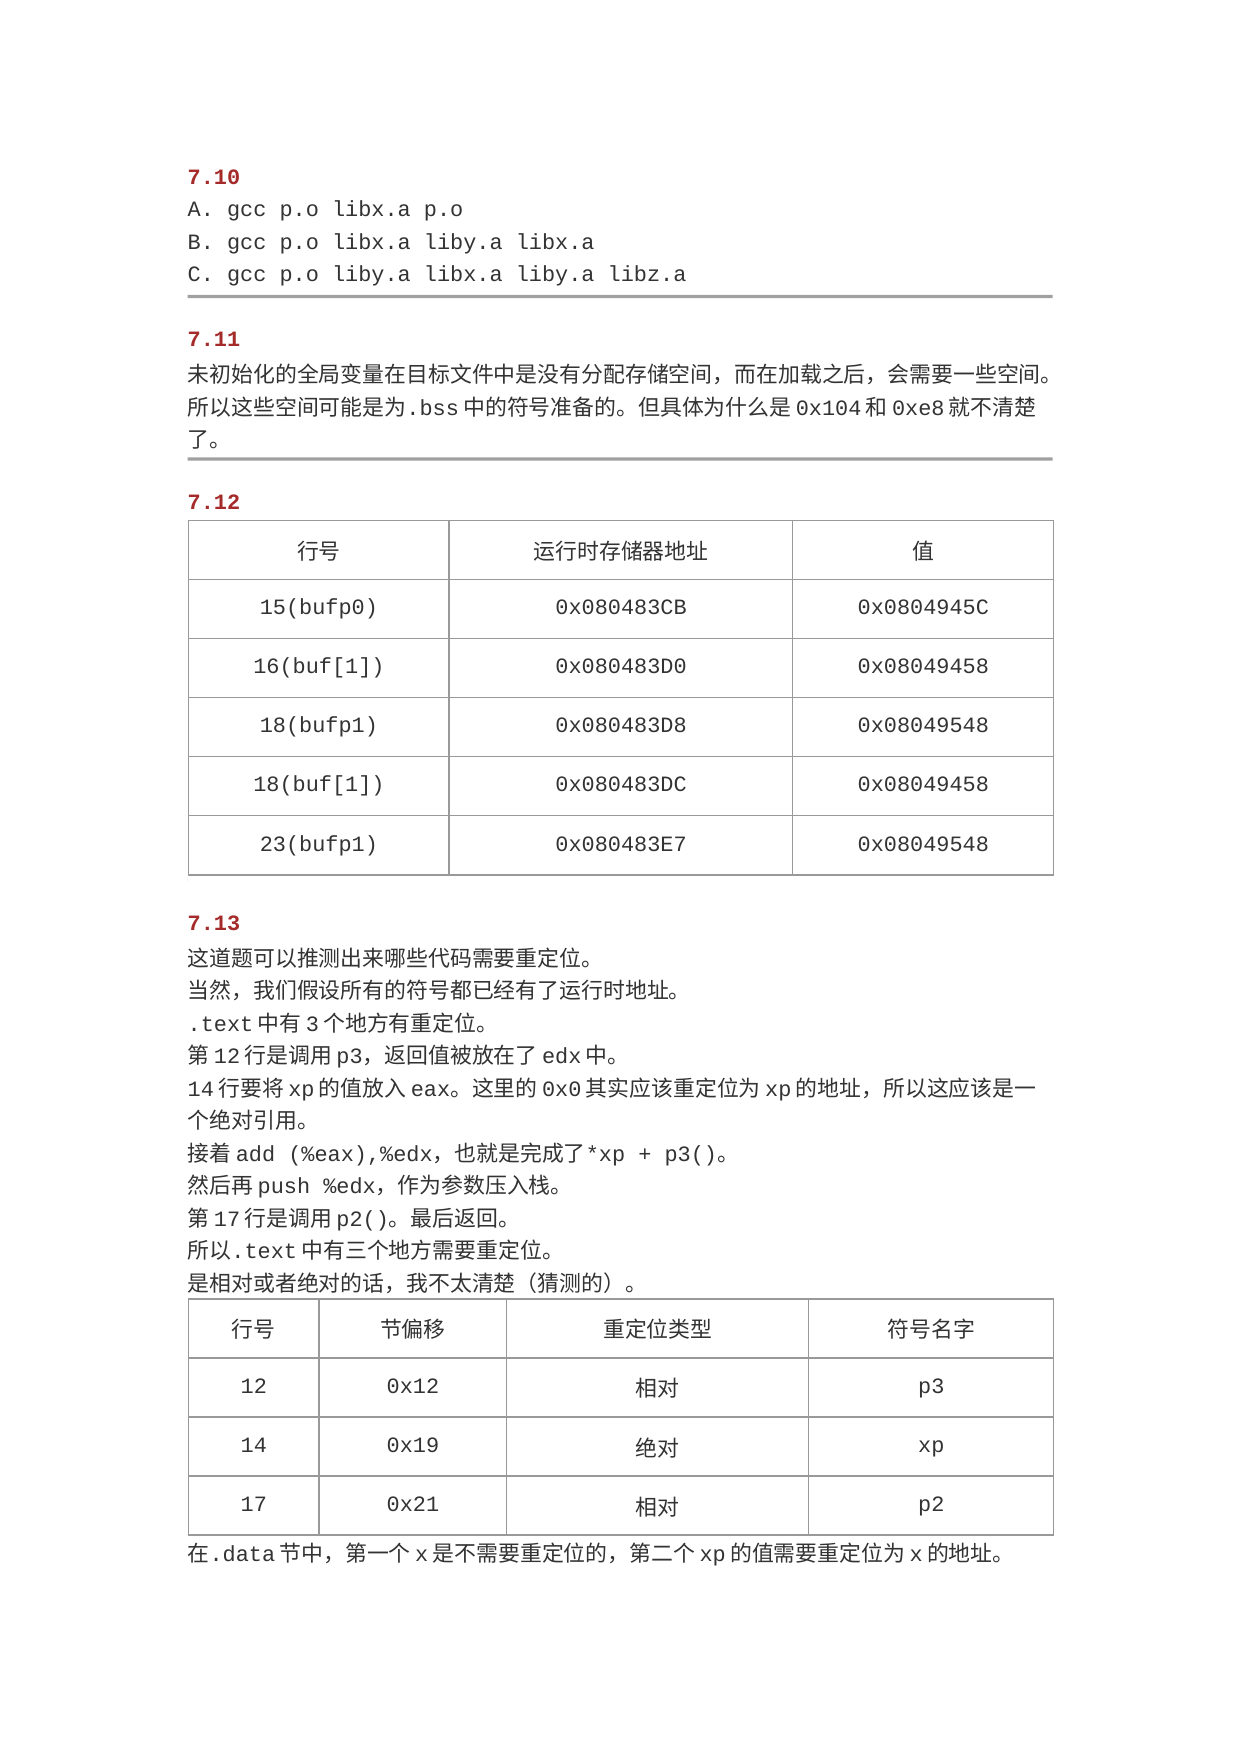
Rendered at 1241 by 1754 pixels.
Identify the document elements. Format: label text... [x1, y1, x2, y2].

table_header 节偏移 [320, 1300, 506, 1357]
table_cell 17 [189, 1477, 318, 1534]
text 接着add (%eax),%edx，也就是完成了*xp + p3()。 [187, 1135, 1053, 1168]
table_cell p3 [809, 1359, 1053, 1416]
table_header 值 [793, 521, 1053, 578]
table_cell 0x080483D8 [450, 698, 792, 756]
table_cell 0x080483E7 [450, 816, 792, 874]
text .text中有3个地方有重定位。 [187, 1005, 1053, 1038]
text 7.11 [187, 324, 1053, 357]
text 7.13 [187, 908, 1053, 940]
table_cell 0x080483DC [450, 757, 792, 815]
text 7.12 [187, 487, 1053, 519]
table_cell 绝对 [507, 1418, 808, 1475]
text 所以.text中有三个地方需要重定位。 [187, 1233, 1053, 1265]
table_cell 0x08049548 [793, 816, 1053, 874]
text B. gcc p.o libx.a liby.a libx.a [187, 227, 1053, 259]
table_cell p2 [809, 1477, 1053, 1534]
text 当然，我们假设所有的符号都已经有了运行时地址。 [187, 973, 1053, 1005]
table_cell 18(buf[1]) [189, 757, 448, 815]
table_cell 12 [189, 1359, 318, 1416]
table_header 重定位类型 [507, 1300, 808, 1357]
table_header 符号名字 [809, 1300, 1053, 1357]
text 第12行是调用p3，返回值被放在了edx中。 [187, 1038, 1053, 1070]
text 未初始化的全局变量在目标文件中是没有分配存储空间，而在加载之后，会需要一些空间。 [187, 357, 1053, 389]
text 第17行是调用p2()。最后返回。 [187, 1200, 1053, 1233]
table_cell 0x080483CB [450, 580, 792, 638]
table_cell 0x08049548 [793, 698, 1053, 756]
table_cell 15(bufp0) [189, 580, 448, 638]
table_header 运行时存储器地址 [450, 521, 792, 578]
table_cell 0x080483D0 [450, 639, 792, 697]
table_cell 0x08049458 [793, 639, 1053, 697]
table_header 行号 [189, 521, 448, 578]
table_cell 16(buf[1]) [189, 639, 448, 697]
table_cell 0x0804945C [793, 580, 1053, 638]
text 是相对或者绝对的话，我不太清楚（猜测的）。 [187, 1265, 1053, 1298]
table_cell xp [809, 1418, 1053, 1475]
table_cell 18(bufp1) [189, 698, 448, 756]
text 这道题可以推测出来哪些代码需要重定位。 [187, 940, 1053, 973]
text 7.10 [187, 162, 1053, 194]
table_cell 23(bufp1) [189, 816, 448, 874]
table_cell 0x19 [320, 1418, 506, 1475]
table_cell 0x08049458 [793, 757, 1053, 815]
table_cell 相对 [507, 1359, 808, 1416]
table_header 行号 [189, 1300, 318, 1357]
text A. gcc p.o libx.a p.o [187, 194, 1053, 227]
text 在.data节中，第一个x是不需要重定位的，第二个xp的值需要重定位为x的地址。 [187, 1536, 1053, 1568]
text 然后再push %edx，作为参数压入栈。 [187, 1168, 1053, 1200]
table_cell 相对 [507, 1477, 808, 1534]
text 14行要将xp的值放入eax。这里的0x0其实应该重定位为xp的地址，所以这应该是一个绝对引用。 [187, 1070, 1053, 1135]
table_cell 0x21 [320, 1477, 506, 1534]
text C. gcc p.o liby.a libx.a liby.a libz.a [187, 259, 1053, 292]
text 所以这些空间可能是为.bss中的符号准备的。但具体为什么是0x104和0xe8就不清楚了。 [187, 389, 1053, 454]
table_cell 14 [189, 1418, 318, 1475]
table_cell 0x12 [320, 1359, 506, 1416]
